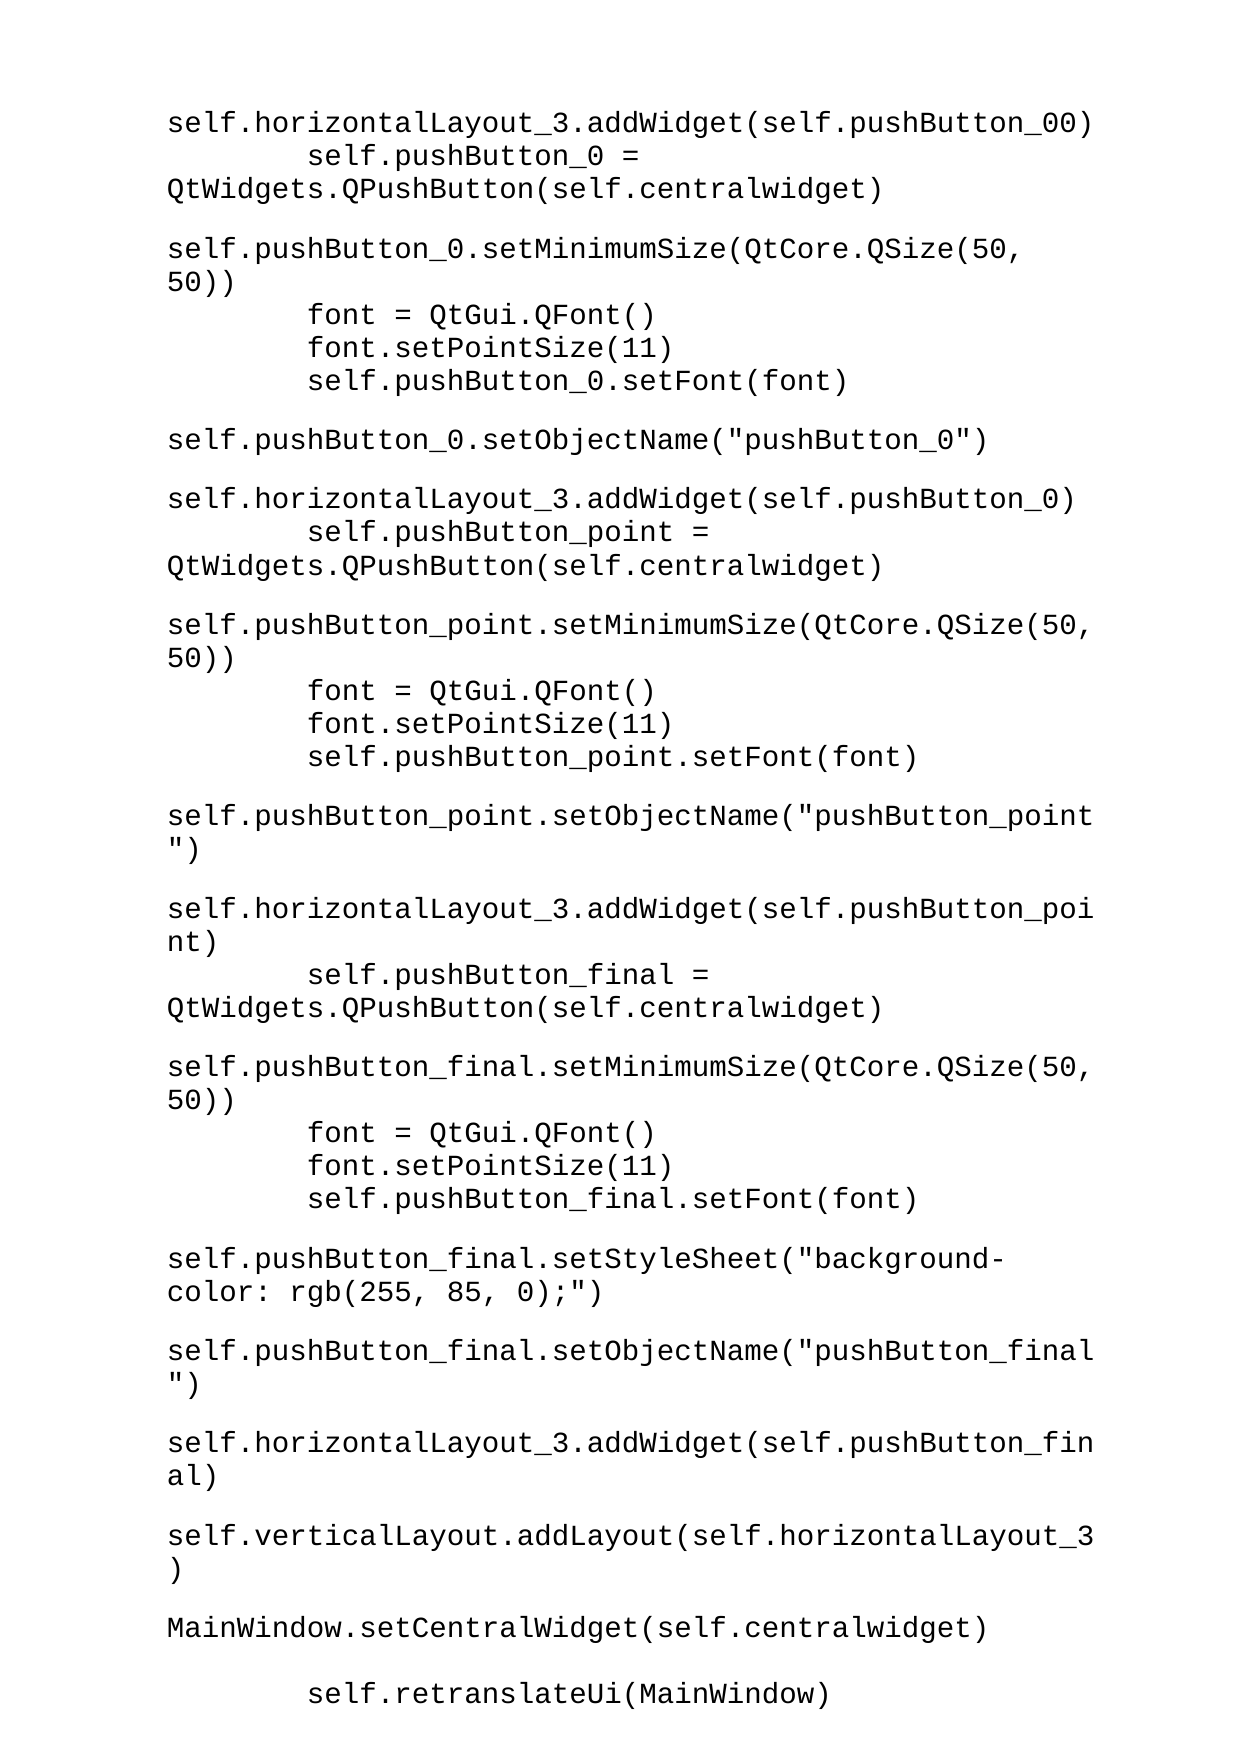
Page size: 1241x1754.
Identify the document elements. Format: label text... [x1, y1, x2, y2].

text self.retranslateUi(MainWindow) [167, 1679, 1104, 1712]
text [167, 108, 1104, 141]
text self.verticalLayout.addLayout(self.horizontalLayout_3) [167, 1494, 1104, 1587]
text font = QtGui.QFont() [167, 676, 1104, 709]
text self.horizontalLayout_3.addWidget(self.pushButton_0) [167, 458, 1104, 518]
text self.pushButton_final = QtWidgets.QPushButton(self.centralwidget) [167, 960, 1104, 1026]
text self.horizontalLayout_3.addWidget(self.pushButton_final) [167, 1402, 1104, 1494]
text self.pushButton_final.setObjectName("pushButton_final") [167, 1310, 1104, 1402]
text MainWindow.setCentralWidget(self.centralwidget) [167, 1587, 1104, 1646]
text self.pushButton_point = QtWidgets.QPushButton(self.centralwidget) [167, 518, 1104, 584]
text font.setPointSize(11) [167, 333, 1104, 366]
text self.pushButton_point.setFont(font) [167, 742, 1104, 775]
text self.pushButton_0.setObjectName("pushButton_0") [167, 399, 1104, 458]
text self.horizontalLayout_3.addWidget(self.pushButton_point) [167, 867, 1104, 960]
text self.pushButton_point.setObjectName("pushButton_point") [167, 775, 1104, 867]
text font.setPointSize(11) [167, 1151, 1104, 1184]
text self.pushButton_0.setMinimumSize(QtCore.QSize(50, 50)) [167, 207, 1104, 300]
text font.setPointSize(11) [167, 709, 1104, 742]
text font = QtGui.QFont() [167, 300, 1104, 333]
text self.pushButton_final.setMinimumSize(QtCore.QSize(50, 50)) [167, 1026, 1104, 1118]
text self.pushButton_final.setFont(font) [167, 1184, 1104, 1217]
text self.pushButton_final.setStyleSheet("background-color: rgb(255, 85, 0);") [167, 1217, 1104, 1310]
text font = QtGui.QFont() [167, 1118, 1104, 1151]
text self.pushButton_point.setMinimumSize(QtCore.QSize(50, 50)) [167, 584, 1104, 676]
text self.pushButton_0 = QtWidgets.QPushButton(self.centralwidget) [167, 141, 1104, 207]
text self.pushButton_0.setFont(font) [167, 366, 1104, 399]
